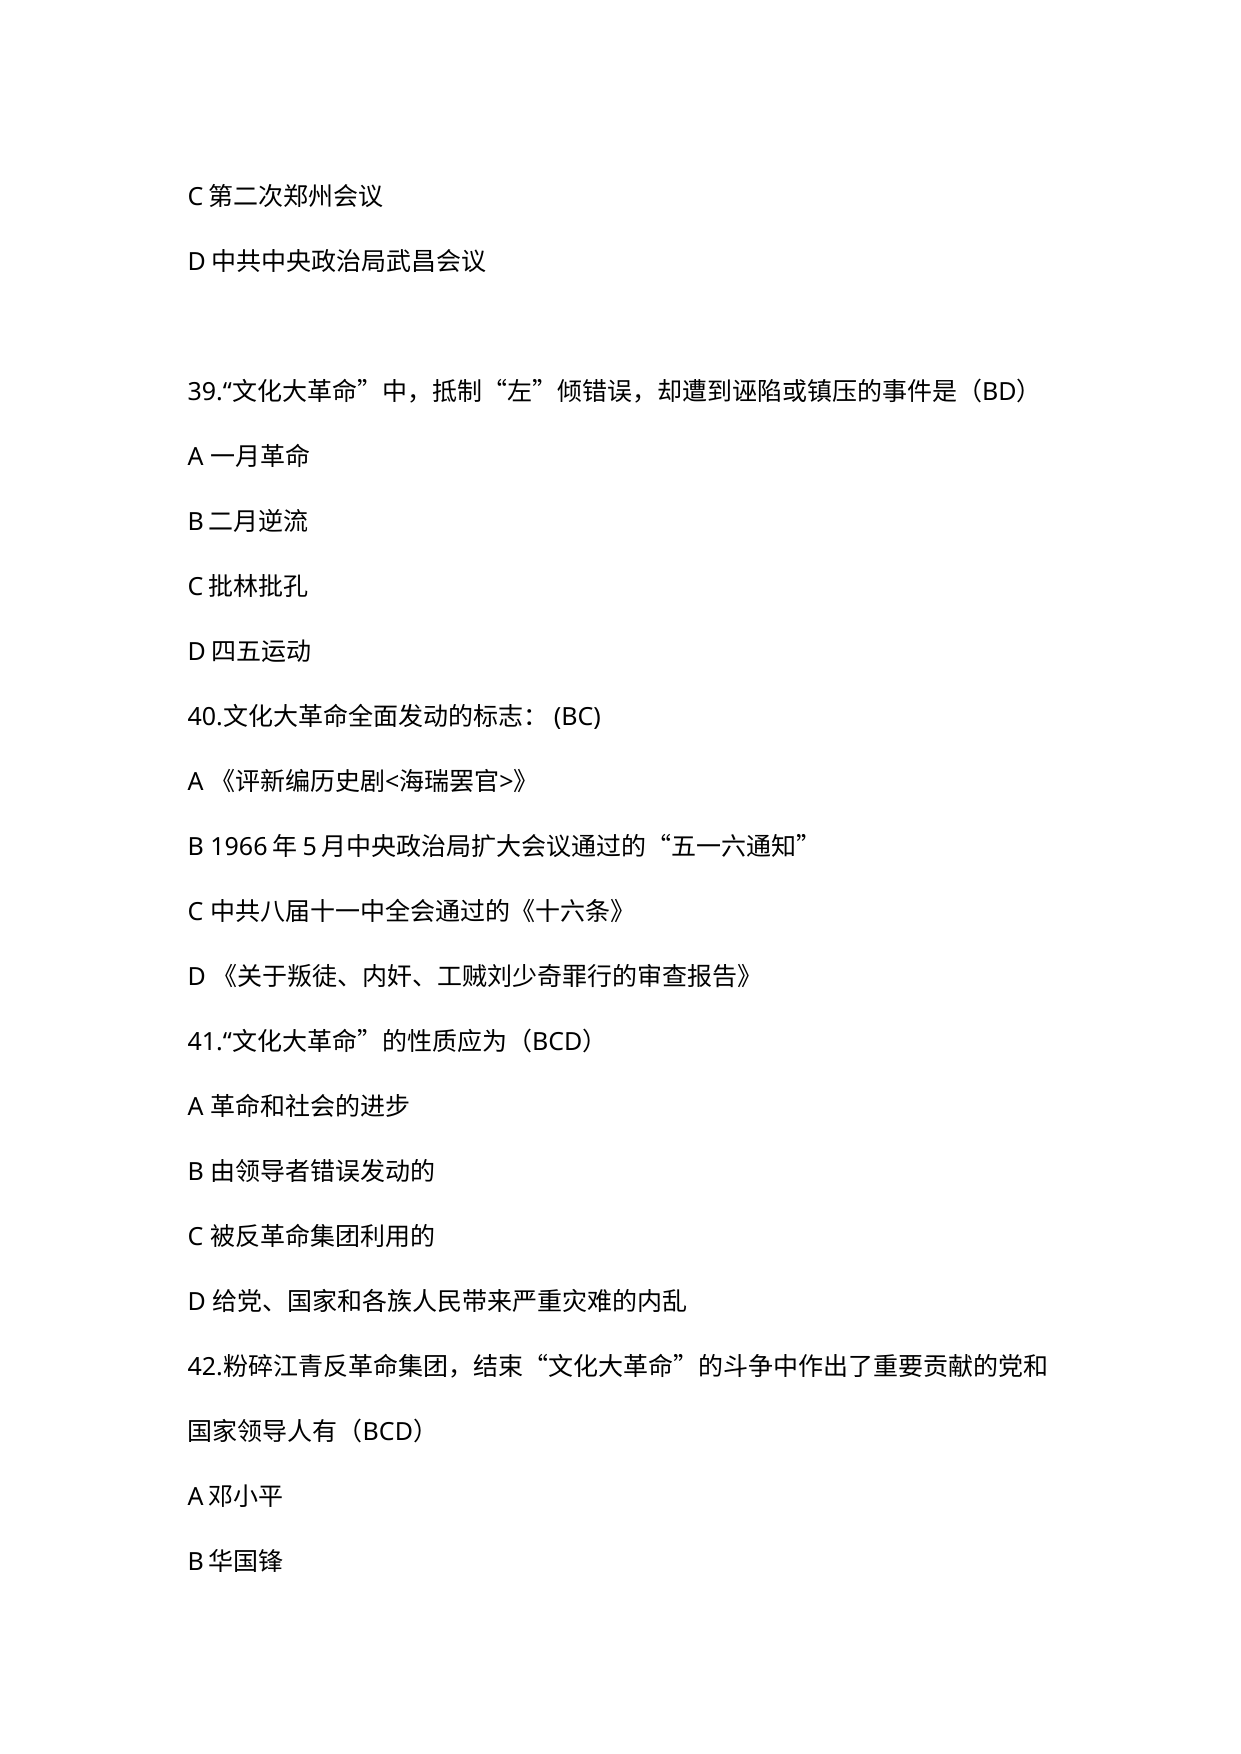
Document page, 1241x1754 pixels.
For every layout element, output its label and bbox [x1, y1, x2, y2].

text [187, 162, 1053, 292]
text [187, 357, 1053, 1592]
